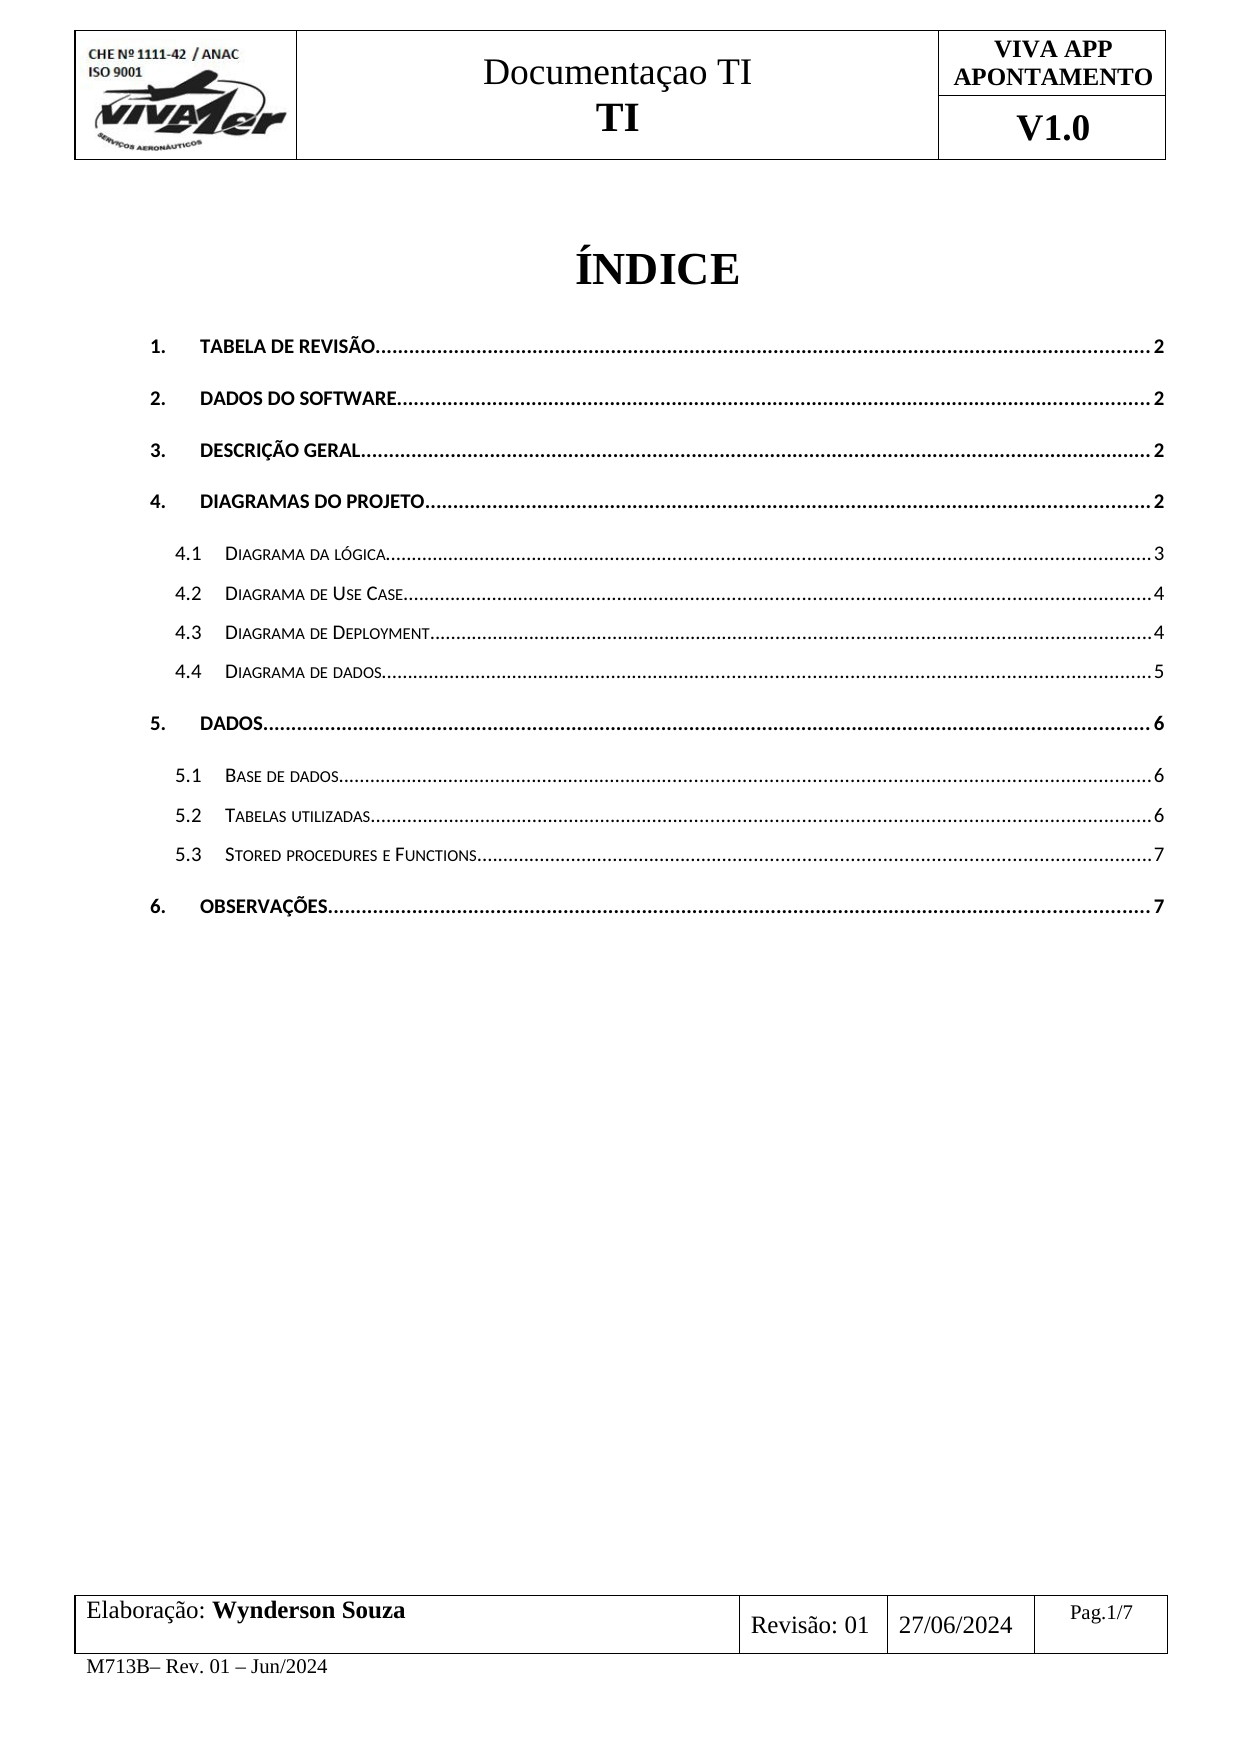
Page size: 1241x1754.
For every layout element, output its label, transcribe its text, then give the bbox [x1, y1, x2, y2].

text 4. Diagramas do projeto 2 [75, 489, 1165, 514]
text 2. Dados do software 2 [75, 385, 1165, 410]
text 5. Dados 6 [75, 711, 1165, 736]
text 4.3 Diagrama de Deployment 4 [100, 619, 1165, 645]
text 6. Observações 7 [75, 893, 1165, 918]
text ÍNDICE [75, 241, 1165, 294]
text 5.1 Base de dados 6 [100, 762, 1165, 788]
text 4.1 Diagrama da lógica 3 [100, 541, 1165, 566]
text 4.4 Diagrama de dados 5 [100, 659, 1165, 684]
text 1. Tabela de revisão 2 [75, 333, 1165, 358]
text 4.2 Diagrama de Use Case 4 [100, 580, 1165, 605]
picture [78, 39, 289, 151]
text 5.2 Tabelas utilizadas 6 [100, 802, 1165, 827]
text 3. Descrição geral 2 [75, 437, 1165, 462]
text 5.3 Stored procedures e Functions 7 [100, 841, 1165, 867]
